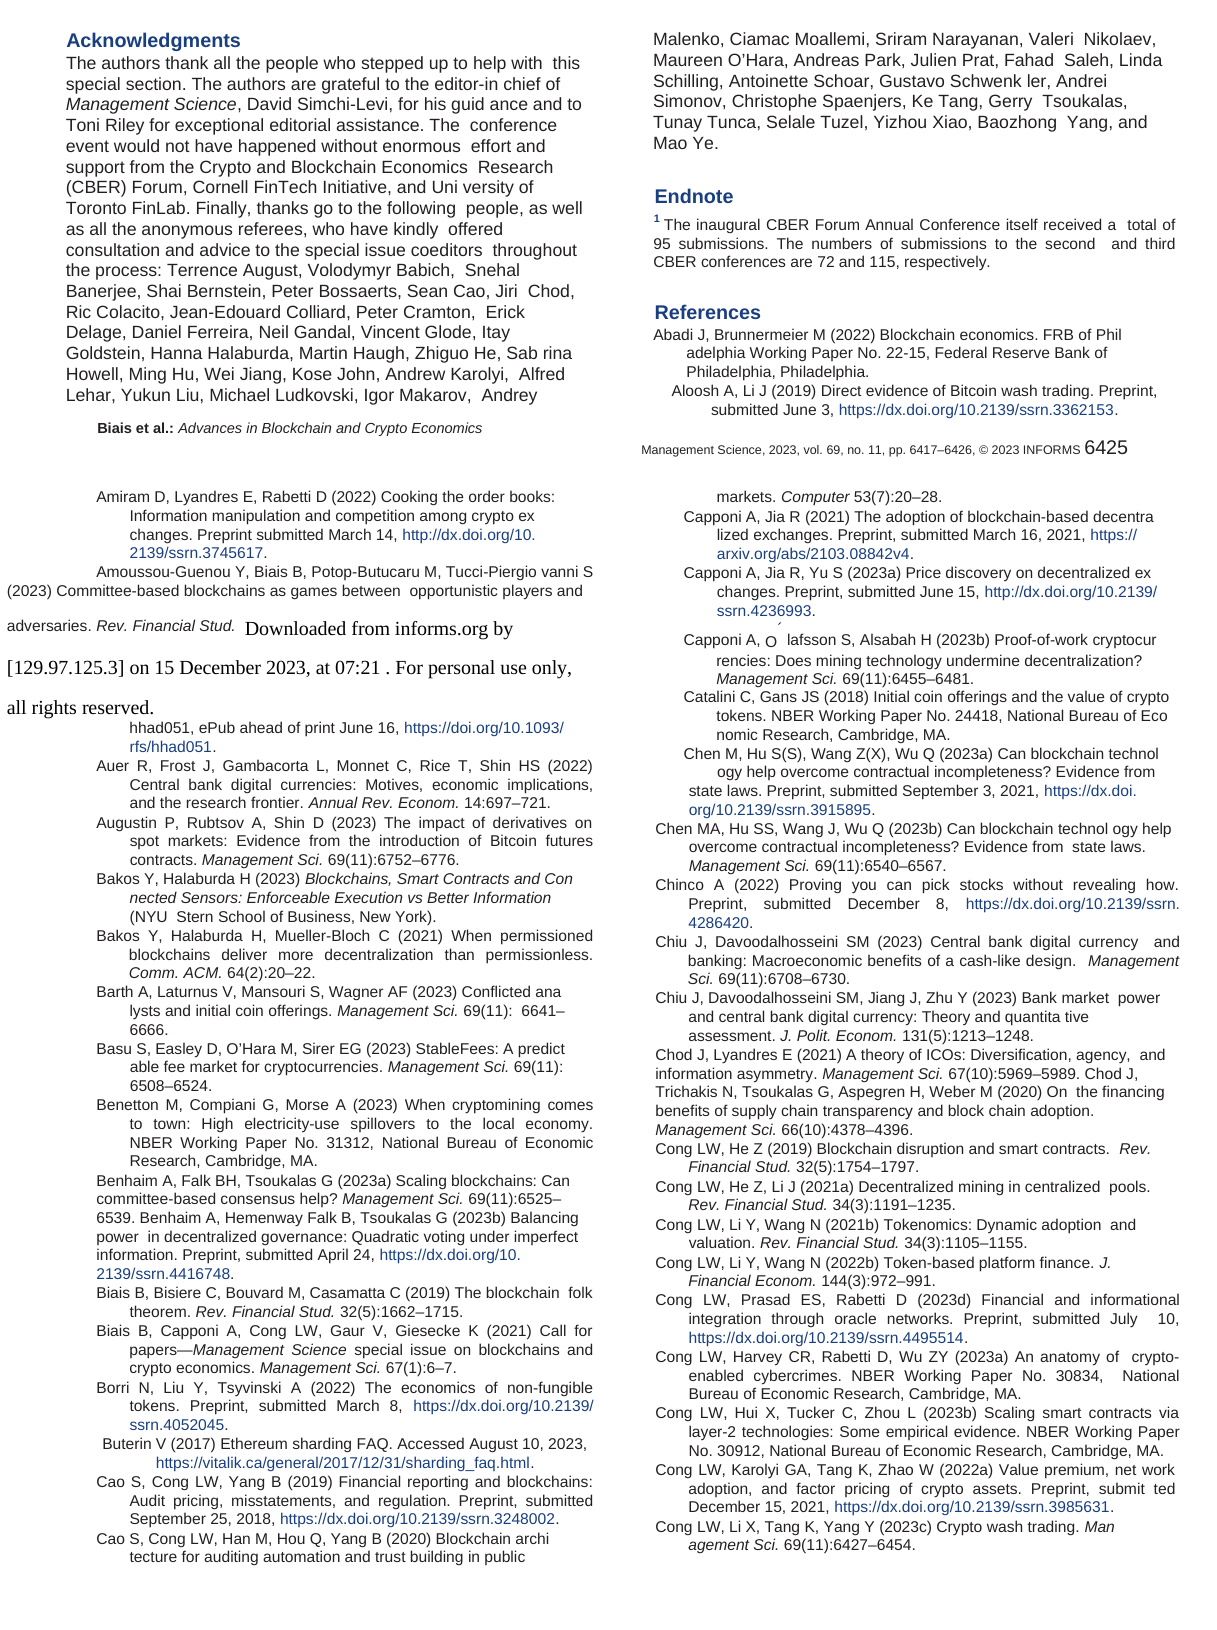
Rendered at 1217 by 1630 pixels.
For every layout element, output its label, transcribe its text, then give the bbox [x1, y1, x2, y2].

text Augustin P, Rubtsov A, Shin D (2023) The impact of derivatives on spot markets: Evidence from the introduction of Bitcoin futures contracts. Management Sci. 69(11):6752–6776. [96, 813, 594, 869]
text Amoussou-Guenou Y, Biais B, Potop-Butucaru M, Tucci-Piergio vanni S (2023) Committee-based blockchains as games between opportunistic players and adversaries. Rev. Financial Stud. Downloaded from informs.org by [129.97.125.3] on 15 December 2023, at 07:21 . For personal use only, all rights reserved. [7, 563, 594, 719]
text Capponi A, O´ lafsson S, Alsabah H (2023b) Proof-of-work cryptocur rencies: Does mining technology undermine decentralization? Management Sci. 69(11):6455–6481. [683, 620, 1181, 687]
text Cong LW, Hui X, Tucker C, Zhou L (2023b) Scaling smart contracts via layer-2 technologies: Some empirical evidence. NBER Working Paper No. 30912, National Bureau of Economic Research, Cambridge, MA. [655, 1404, 1180, 1459]
text Aloosh A, Li J (2019) Direct evidence of Bitcoin wash trading. Preprint, submitted June 3, https://dx.doi.org/10.2139/ssrn.3362153. [653, 382, 1176, 419]
text Chen M, Hu S(S), Wang Z(X), Wu Q (2023a) Can blockchain technol ogy help overcome contractual incompleteness? Evidence from [683, 744, 1181, 781]
text Biais B, Bisiere C, Bouvard M, Casamatta C (2019) The blockchain folk theorem. Rev. Financial Stud. 32(5):1662–1715. [96, 1284, 594, 1321]
text Cong LW, Karolyi GA, Tang K, Zhao W (2022a) Value premium, net work adoption, and factor pricing of crypto assets. Preprint, submit ted December 15, 2021, https://dx.doi.org/10.2139/ssrn.3985631. [655, 1461, 1176, 1516]
text Cong LW, Li Y, Wang N (2021b) Tokenomics: Dynamic adoption and valuation. Rev. Financial Stud. 34(3):1105–1155. [655, 1215, 1180, 1252]
text Cao S, Cong LW, Han M, Hou Q, Yang B (2020) Blockchain archi tecture for auditing automation and trust building in public markets. Computer 53(7):20–28. [96, 1529, 594, 1566]
text Chen MA, Hu SS, Wang J, Wu Q (2023b) Can blockchain technol ogy help overcome contractual incompleteness? Evidence from state laws. Management Sci. 69(11):6540–6567. [655, 819, 1180, 875]
text Biais et al.: Advances in Blockchain and Crypto Economics [97, 419, 1181, 436]
text Cong LW, Harvey CR, Rabetti D, Wu ZY (2023a) An anatomy of crypto-enabled cybercrimes. NBER Working Paper No. 30834, National Bureau of Economic Research, Cambridge, MA. [655, 1348, 1181, 1403]
text Abadi J, Brunnermeier M (2022) Blockchain economics. FRB of Phil adelphia Working Paper No. 22-15, Federal Reserve Bank of Philadelphia, Philadelphia. [653, 326, 1176, 381]
text Bakos Y, Halaburda H (2023) Blockchains, Smart Contracts and Con nected Sensors: Enforceable Execution vs Better Information (NYU Stern School of Business, New York). [96, 870, 594, 925]
text 1 The inaugural CBER Forum Annual Conference itself received a total of 95 submissions. The numbers of submissions to the second and third CBER conferences are 72 and 115, respectively. [653, 212, 1176, 271]
text Benhaim A, Falk BH, Tsoukalas G (2023a) Scaling blockchains: Can committee-based consensus help? Management Sci. 69(11):6525–6539. Benhaim A, Hemenway Falk B, Tsoukalas G (2023b) Balancing power in decentralized governance: Quadratic voting under imperfect information. Preprint, submitted April 24, https://dx.doi.org/10. 2139/ssrn.4416748. [96, 1171, 594, 1283]
text Auer R, Frost J, Gambacorta L, Monnet C, Rice T, Shin HS (2022) Central bank digital currencies: Motives, economic implications, and the research frontier. Annual Rev. Econom. 14:697–721. [96, 757, 594, 812]
text Capponi A, Jia R, Yu S (2023a) Price discovery on decentralized ex changes. Preprint, submitted June 15, http://dx.doi.org/10.2139/ ssrn.4236993. [683, 564, 1181, 619]
text Amiram D, Lyandres E, Rabetti D (2022) Cooking the order books: Information manipulation and competition among crypto ex changes. Preprint submitted March 14, http://dx.doi.org/10. 2139/ssrn.3745617. [96, 488, 594, 562]
text Cong LW, He Z, Li J (2021a) Decentralized mining in centralized pools. Rev. Financial Stud. 34(3):1191–1235. [655, 1177, 1181, 1214]
text state laws. Preprint, submitted September 3, 2021, https://dx.doi. org/10.2139/ssrn.3915895. [688, 782, 1180, 818]
text Bakos Y, Halaburda H, Mueller-Bloch C (2021) When permissioned blockchains deliver more decentralization than permissionless. Comm. ACM. 64(2):20–22. [96, 927, 594, 982]
text Chinco A (2022) Proving you can pick stocks without revealing how. Preprint, submitted December 8, https://dx.doi.org/10.2139/ssrn. 4286420. [655, 876, 1180, 931]
text Borri N, Liu Y, Tsyvinski A (2022) The economics of non-fungible tokens. Preprint, submitted March 8, https://dx.doi.org/10.2139/ ssrn.4052045. [96, 1378, 594, 1434]
text Benetton M, Compiani G, Morse A (2023) When cryptomining comes to town: High electricity-use spillovers to the local economy. NBER Working Paper No. 31312, National Bureau of Economic Research, Cambridge, MA. [96, 1096, 594, 1170]
text Biais B, Capponi A, Cong LW, Gaur V, Giesecke K (2021) Call for papers—Management Science special issue on blockchains and crypto economics. Management Sci. 67(1):6–7. [96, 1322, 594, 1377]
text Cong LW, Prasad ES, Rabetti D (2023d) Financial and informational integration through oracle networks. Preprint, submitted July 10, https://dx.doi.org/10.2139/ssrn.4495514. [655, 1291, 1181, 1346]
text Management Science, 2023, vol. 69, no. 11, pp. 6417–6426, © 2023 INFORMS 6425 [7, 436, 1128, 459]
text Barth A, Laturnus V, Mansouri S, Wagner AF (2023) Conflicted ana lysts and initial coin offerings. Management Sci. 69(11): 6641–6666. [96, 983, 594, 1038]
text The authors thank all the people who stepped up to help with this special section. The authors are grateful to the editor-in chief of Management Science, David Simchi-Levi, for his guid ance and to Toni Riley for exceptional editorial assistance. The conference event would not have happened without enormous effort and support from the Crypto and Blockchain Economics Research (CBER) Forum, Cornell FinTech Initiative, and Uni versity of Toronto FinLab. Finally, thanks go to the following people, as well as all the anonymous referees, who have kindly offered consultation and advice to the special issue coeditors throughout the process: Terrence August, Volodymyr Babich, Snehal Banerjee, Shai Bernstein, Peter Bossaerts, Sean Cao, Jiri Chod, Ric Colacito, Jean-Edouard Colliard, Peter Cramton, Erick Delage, Daniel Ferreira, Neil Gandal, Vincent Glode, Itay Goldstein, Hanna Halaburda, Martin Haugh, Zhiguo He, Sab rina Howell, Ming Hu, Wei Jiang, Kose John, Andrew Karolyi, Alfred Lehar, Yukun Liu, Michael Ludkovski, Igor Makarov, Andrey Malenko, Ciamac Moallemi, Sriram Narayanan, Valeri Nikolaev, Maureen O’Hara, Andreas Park, Julien Prat, Fahad Saleh, Linda Schilling, Antoinette Schoar, Gustavo Schwenk ler, Andrei Simonov, Christophe Spaenjers, Ke Tang, Gerry Tsoukalas, Tunay Tunca, Selale Tuzel, Yizhou Xiao, Baozhong Yang, and Mao Ye. [66, 53, 589, 405]
text Cao S, Cong LW, Yang B (2019) Financial reporting and blockchains: Audit pricing, misstatements, and regulation. Preprint, submitted September 25, 2018, https://dx.doi.org/10.2139/ssrn.3248002. [96, 1473, 594, 1528]
text Acknowledgments [66, 29, 594, 52]
text References [654, 301, 1181, 324]
text Chod J, Lyandres E (2021) A theory of ICOs: Diversification, agency, and information asymmetry. Management Sci. 67(10):5969–5989. Chod J, Trichakis N, Tsoukalas G, Aspegren H, Weber M (2020) On the financing benefits of supply chain transparency and block chain adoption. Management Sci. 66(10):4378–4396. [655, 1046, 1181, 1138]
text Catalini C, Gans JS (2018) Initial coin offerings and the value of crypto tokens. NBER Working Paper No. 24418, National Bureau of Eco nomic Research, Cambridge, MA. [683, 688, 1181, 743]
text Endnote [654, 184, 1181, 207]
text Cong LW, He Z (2019) Blockchain disruption and smart contracts. Rev. Financial Stud. 32(5):1754–1797. [655, 1139, 1181, 1176]
text Buterin V (2017) Ethereum sharding FAQ. Accessed August 10, 2023, https://vitalik.ca/general/2017/12/31/sharding_faq.html. [96, 1435, 594, 1472]
text hhad051, ePub ahead of print June 16, https://doi.org/10.1093/ rfs/hhad051. [129, 719, 594, 756]
text Chiu J, Davoodalhosseini SM, Jiang J, Zhu Y (2023) Bank market power and central bank digital currency: Theory and quantita tive assessment. J. Polit. Econom. 131(5):1213–1248. [655, 989, 1181, 1044]
text Basu S, Easley D, O’Hara M, Sirer EG (2023) StableFees: A predict able fee market for cryptocurrencies. Management Sci. 69(11): 6508–6524. [96, 1039, 594, 1095]
text Chiu J, Davoodalhosseini SM (2023) Central bank digital currency and banking: Macroeconomic benefits of a cash-like design. Management Sci. 69(11):6708–6730. [655, 933, 1180, 988]
text Cong LW, Li Y, Wang N (2022b) Token-based platform finance. J. Financial Econom. 144(3):972–991. [655, 1253, 1180, 1290]
text Cong LW, Li X, Tang K, Yang Y (2023c) Crypto wash trading. Man agement Sci. 69(11):6427–6454. [655, 1517, 1176, 1554]
text Capponi A, Jia R (2021) The adoption of blockchain-based decentra lized exchanges. Preprint, submitted March 16, 2021, https:// arxiv.org/abs/2103.08842v4. [683, 507, 1181, 563]
